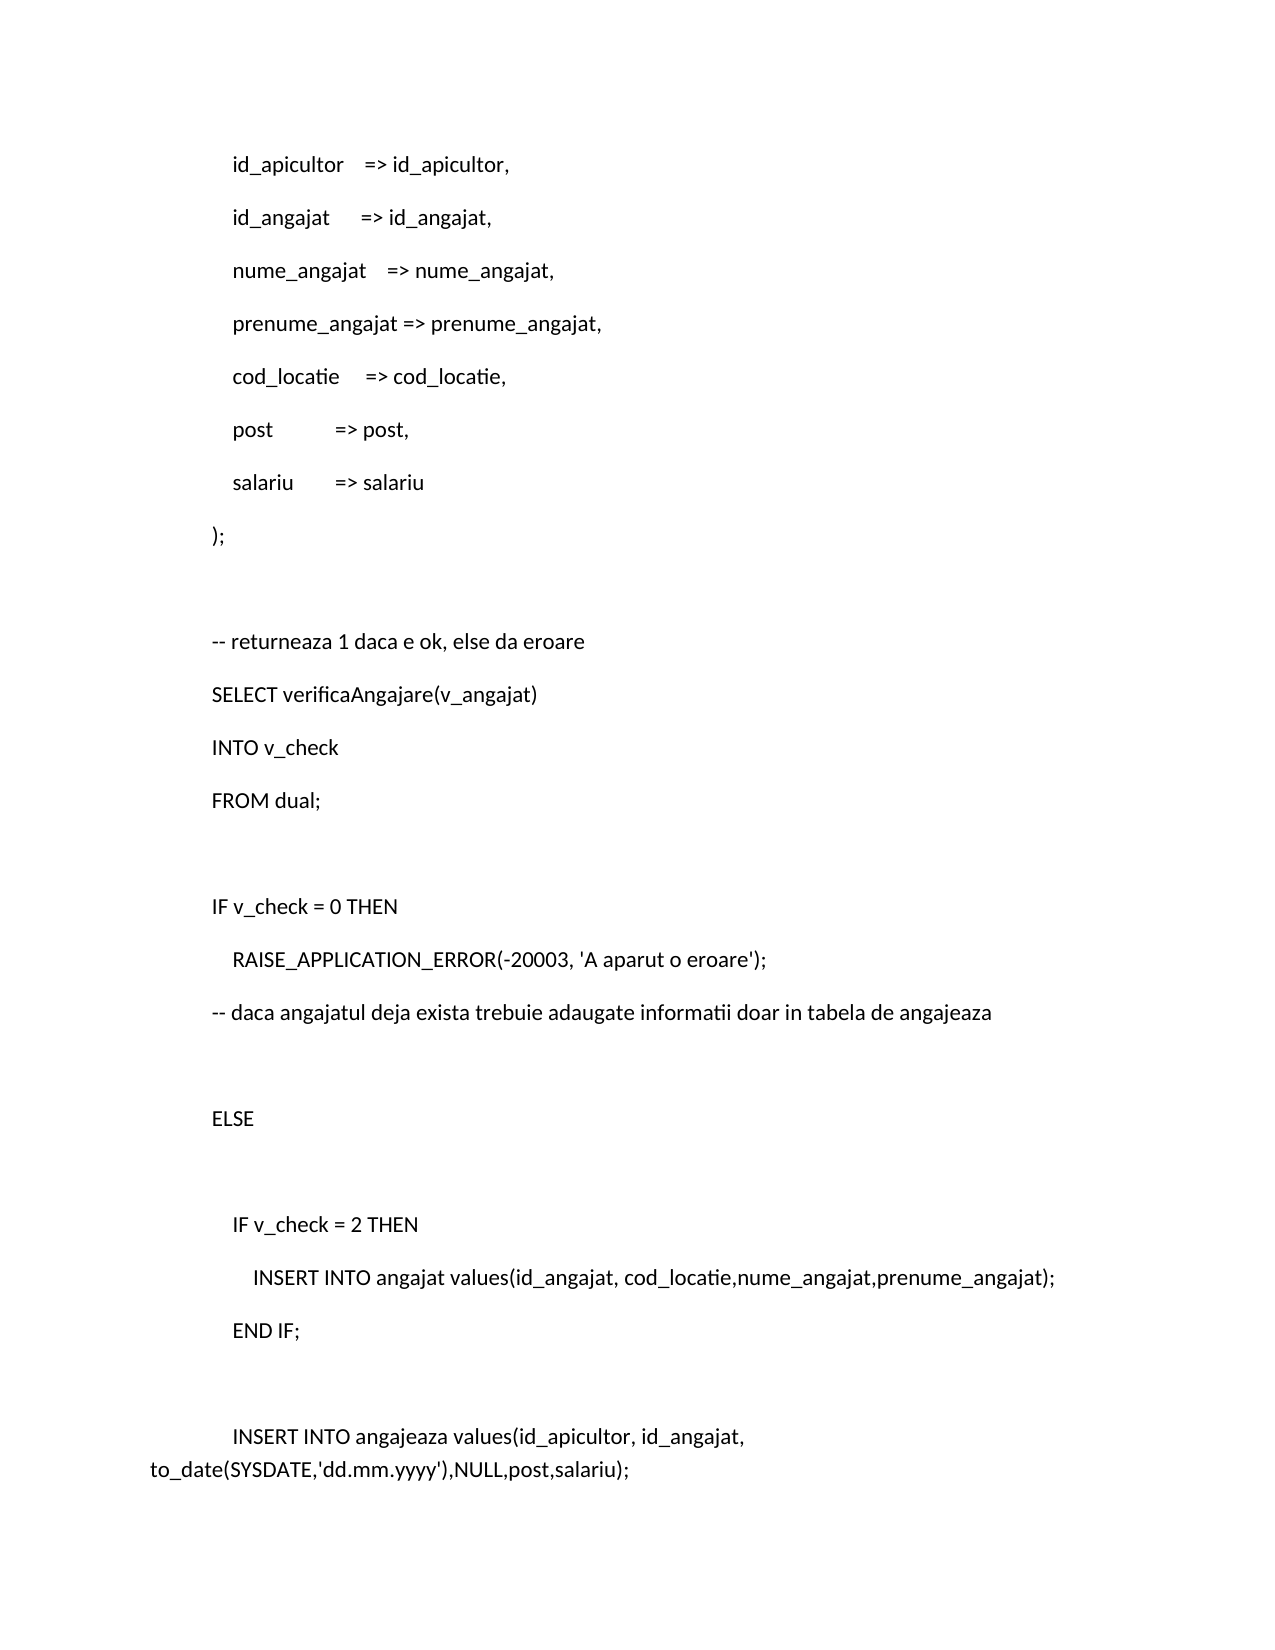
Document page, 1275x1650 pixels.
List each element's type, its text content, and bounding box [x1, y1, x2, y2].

text INSERT INTO angajeaza values(id_apicultor, id_angajat, to_date(SYSDATE,'dd.mm.yyyy'),NULL,post,salariu); [150, 1422, 1125, 1483]
text RAISE_APPLICATION_ERROR(-20003, 'A aparut o eroare'); [150, 945, 1125, 973]
text nume_angajat => nume_angajat, [150, 256, 1125, 284]
text INSERT INTO angajat values(id_angajat, cod_locatie,nume_angajat,prenume_angajat); [150, 1263, 1125, 1291]
text FROM dual; [150, 786, 1125, 814]
text cod_locatie => cod_locatie, [150, 362, 1125, 390]
text ); [150, 521, 1125, 549]
text prenume_angajat => prenume_angajat, [150, 309, 1125, 337]
text IF v_check = 2 THEN [150, 1210, 1125, 1238]
text post => post, [150, 415, 1125, 443]
text -- daca angajatul deja exista trebuie adaugate informatii doar in tabela de angajeaza [150, 998, 1125, 1026]
text END IF; [150, 1316, 1125, 1344]
text INTO v_check [150, 733, 1125, 761]
text -- returneaza 1 daca e ok, else da eroare [150, 627, 1125, 655]
text id_angajat => id_angajat, [150, 203, 1125, 231]
text SELECT verificaAngajare(v_angajat) [150, 680, 1125, 708]
text ELSE [150, 1104, 1125, 1132]
text salariu => salariu [150, 468, 1125, 496]
text id_apicultor => id_apicultor, [150, 150, 1125, 178]
text IF v_check = 0 THEN [150, 892, 1125, 920]
